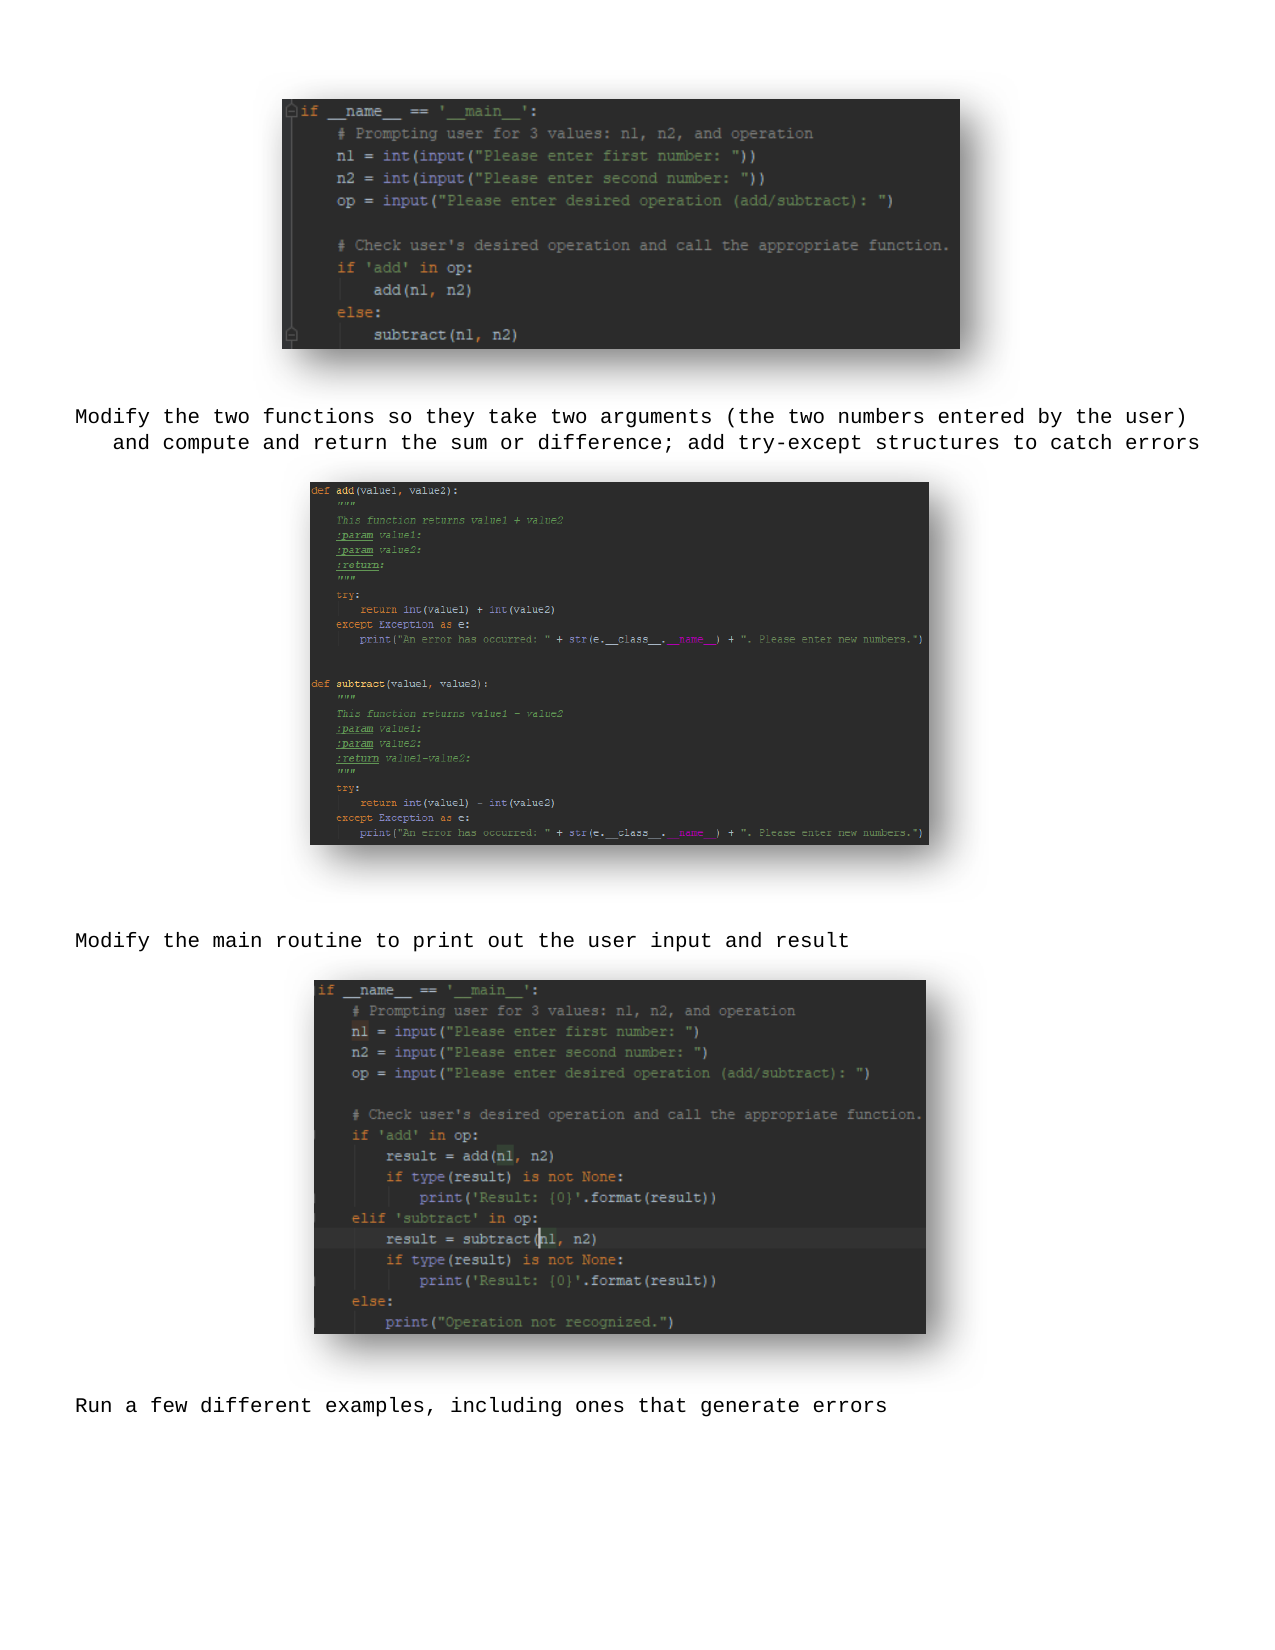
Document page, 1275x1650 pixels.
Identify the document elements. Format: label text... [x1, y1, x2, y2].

picture [310, 482, 929, 845]
picture [282, 99, 960, 349]
picture [314, 980, 926, 1334]
text Run a few different examples, including ones that generate errors [75, 1395, 1200, 1419]
text Modify the main routine to print out the user input and result [75, 930, 1200, 953]
text Modify the two functions so they take two arguments (the two numbers entered by the user) and compute and return the sum or difference; add try-except structures to catch errors [75, 406, 1200, 456]
